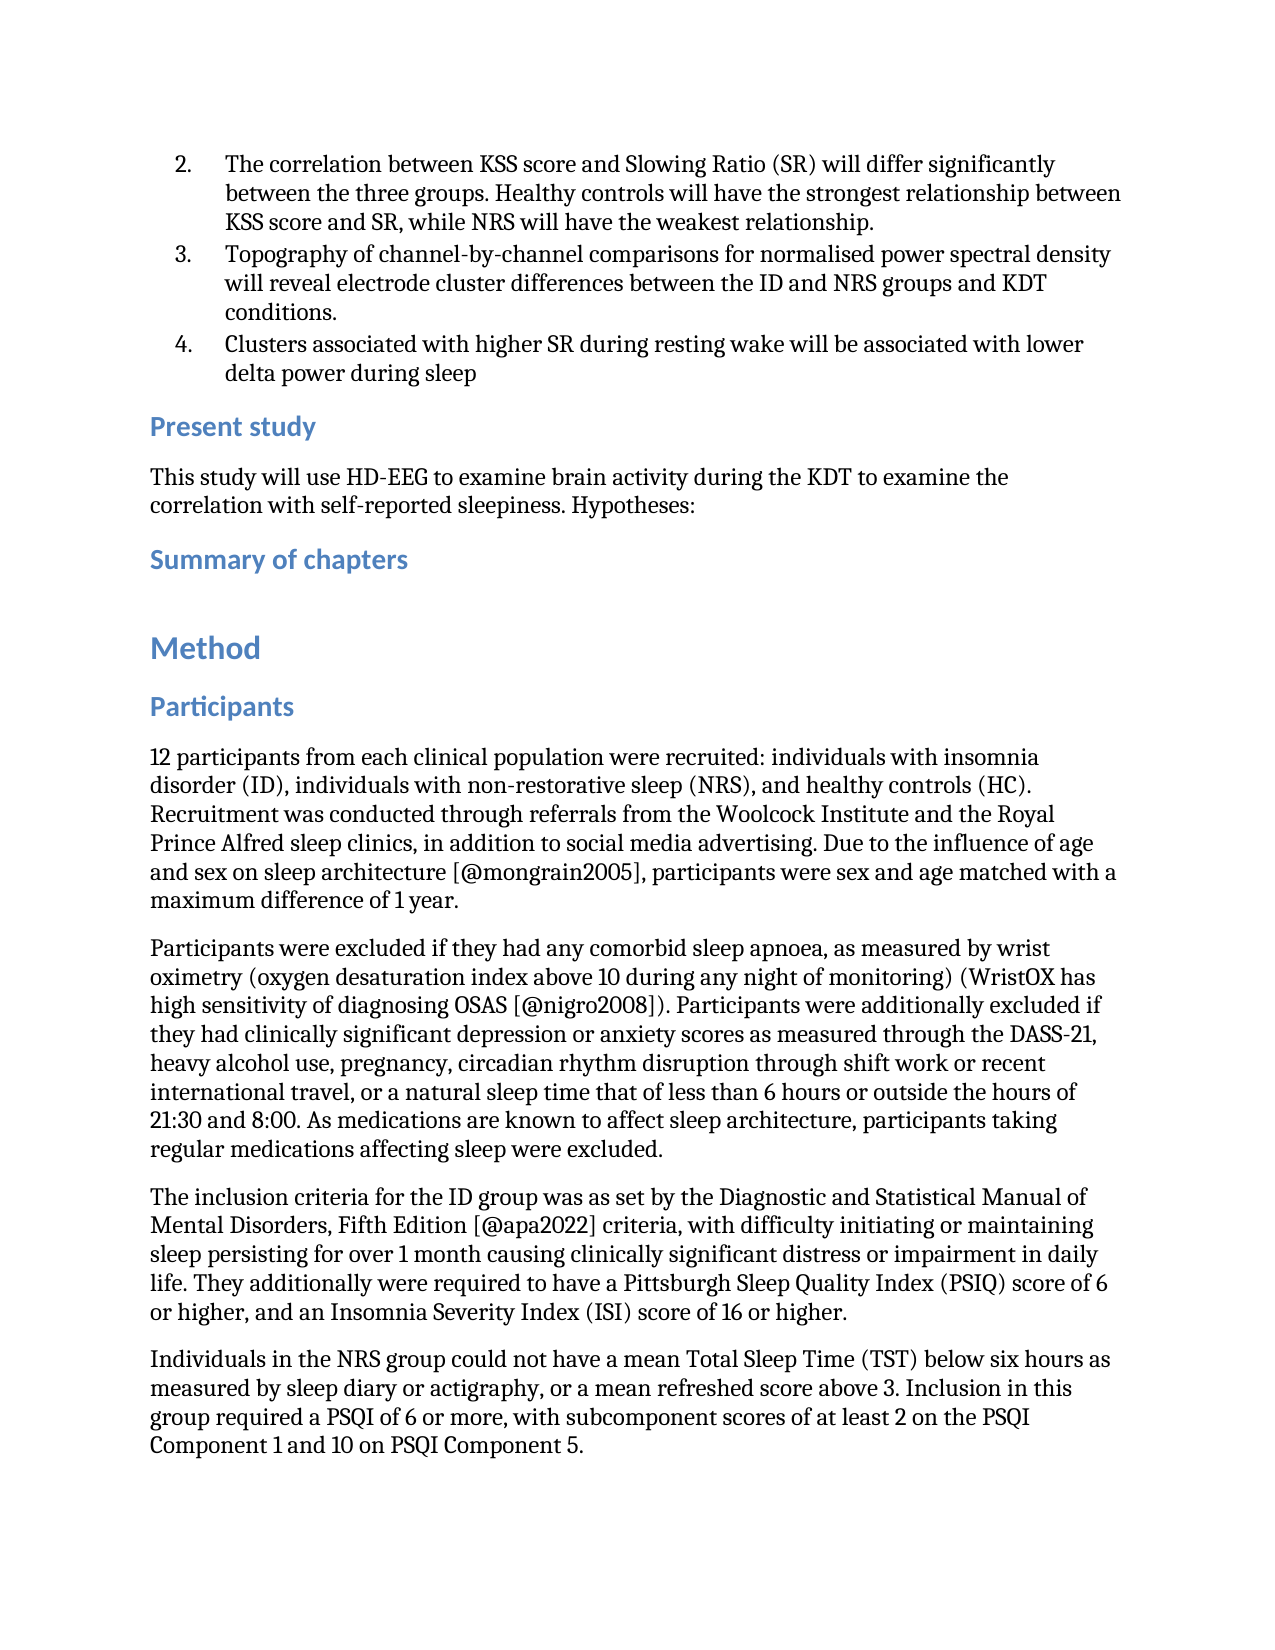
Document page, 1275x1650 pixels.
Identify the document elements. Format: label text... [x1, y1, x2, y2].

text Individuals in the NRS group could not have a mean Total Sleep Time (TST) below six hours as measured by sleep diary or actigraphy, or a mean refreshed score above 3. Inclusion in this group required a PSQI of 6 or more, with subcomponent scores of at least 2 on the PSQI Component 1 and 10 on PSQI Component 5. [150, 1345, 1125, 1460]
text 12 participants from each clinical population were recruited: individuals with insomnia disorder (ID), individuals with non-restorative sleep (NRS), and healthy controls (HC). Recruitment was conducted through referrals from the Woolcock Institute and the Royal Prince Alfred sleep clinics, in addition to social media advertising. Due to the influence of age and sex on sleep architecture [@mongrain2005], participants were sex and age matched with a maximum difference of 1 year. [150, 743, 1125, 915]
subtitle Summary of chapters [150, 541, 1125, 577]
text Participants were excluded if they had any comorbid sleep apnoea, as measured by wrist oximetry (oxygen desaturation index above 10 during any night of monitoring) (WristOX has high sensitivity of diagnosing OSAS [@nigro2008]). Participants were additionally excluded if they had clinically significant depression or anxiety scores as measured through the DASS-21, heavy alcohol use, pregnancy, circadian rhythm disruption through shift work or recent international travel, or a natural sleep time that of less than 6 hours or outside the hours of 21:30 and 8:00. As medications are known to affect sleep architecture, participants taking regular medications affecting sleep were excluded. [150, 934, 1125, 1164]
list The correlation between KSS score and Slowing Ratio (SR) will differ significantly between the three groups. Healthy controls will have the strongest relationship between KSS score and SR, while NRS will have the weakest relationship. [175, 150, 1125, 236]
subtitle Participants [150, 688, 1125, 724]
list Topography of channel-by-channel comparisons for normalised power spectral density will reveal electrode cluster differences between the ID and NRS groups and KDT conditions. [175, 240, 1125, 326]
list Clusters associated with higher SR during resting wake will be associated with lower delta power during sleep [175, 330, 1125, 387]
text The inclusion criteria for the ID group was as set by the Diagnostic and Statistical Manual of Mental Disorders, Fifth Edition [@apa2022] criteria, with difficulty initiating or maintaining sleep persisting for over 1 month causing clinically significant distress or impairment in daily life. They additionally were required to have a Pittsburgh Sleep Quality Index (PSIQ) score of 6 or higher, and an Insomnia Severity Index (ISI) score of 16 or higher. [150, 1183, 1125, 1326]
subtitle Present study [150, 408, 1125, 444]
text This study will use HD-EEG to examine brain activity during the KDT to examine the correlation with self-reported sleepiness. Hypotheses: [150, 463, 1125, 520]
subtitle Method [150, 627, 1125, 667]
